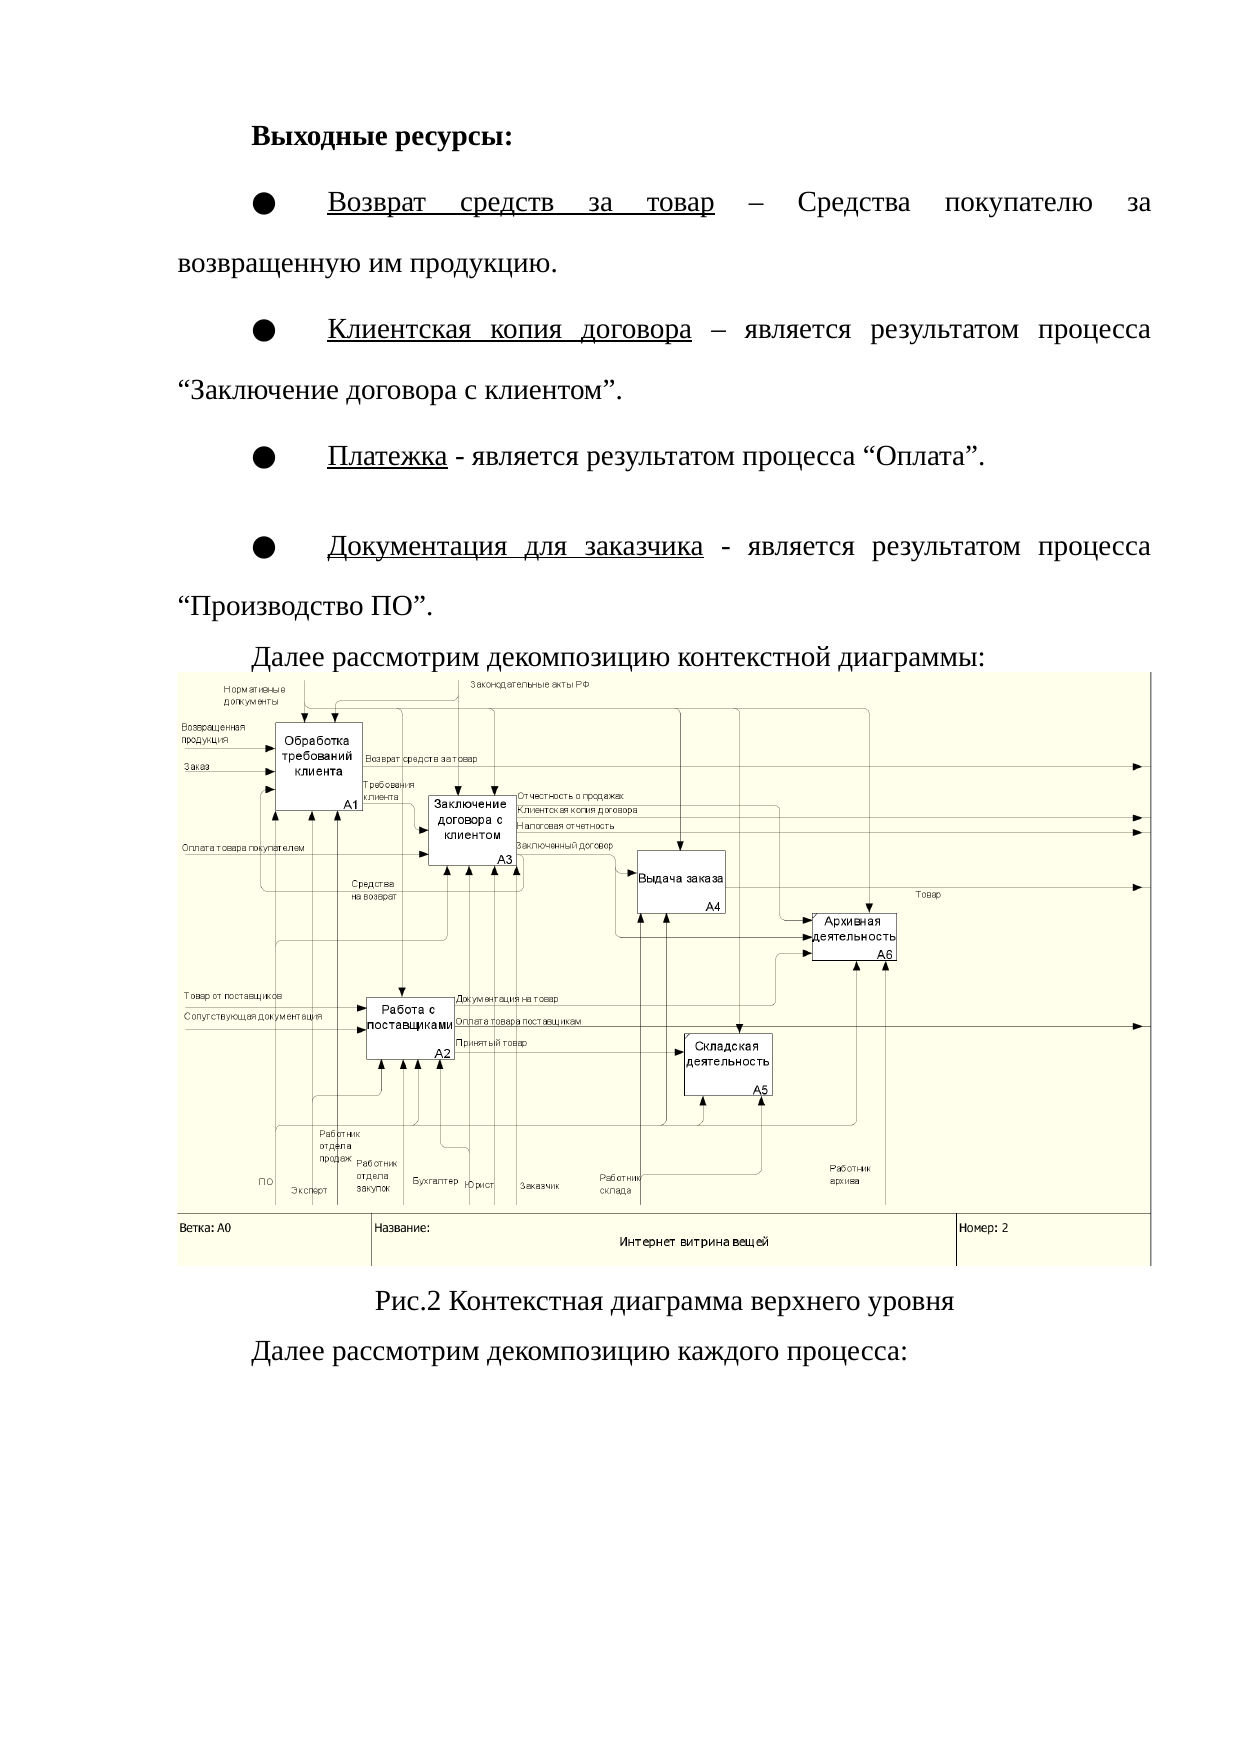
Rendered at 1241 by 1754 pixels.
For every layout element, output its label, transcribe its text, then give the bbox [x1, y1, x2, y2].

text Выходные ресурсы: [177, 118, 1152, 152]
text Далее рассмотрим декомпозицию контекстной диаграммы: [177, 639, 1152, 672]
list Платежка - является результатом процесса “Оплата”. [177, 422, 1152, 482]
text Далее рассмотрим декомпозицию каждого процесса: [177, 1333, 1152, 1367]
picture [177, 672, 1152, 1266]
text Рис.2 Контекстная диаграмма верхнего уровня [177, 1283, 1152, 1316]
list Клиентская копия договора – является результатом процесса “Заключение договора с клиентом”. [177, 295, 1152, 405]
list Возврат средств за товар – Средства покупателю за возвращенную им продукцию. [177, 168, 1152, 278]
list Документация для заказчика - является результатом процесса “Производство ПО”. [177, 512, 1152, 622]
